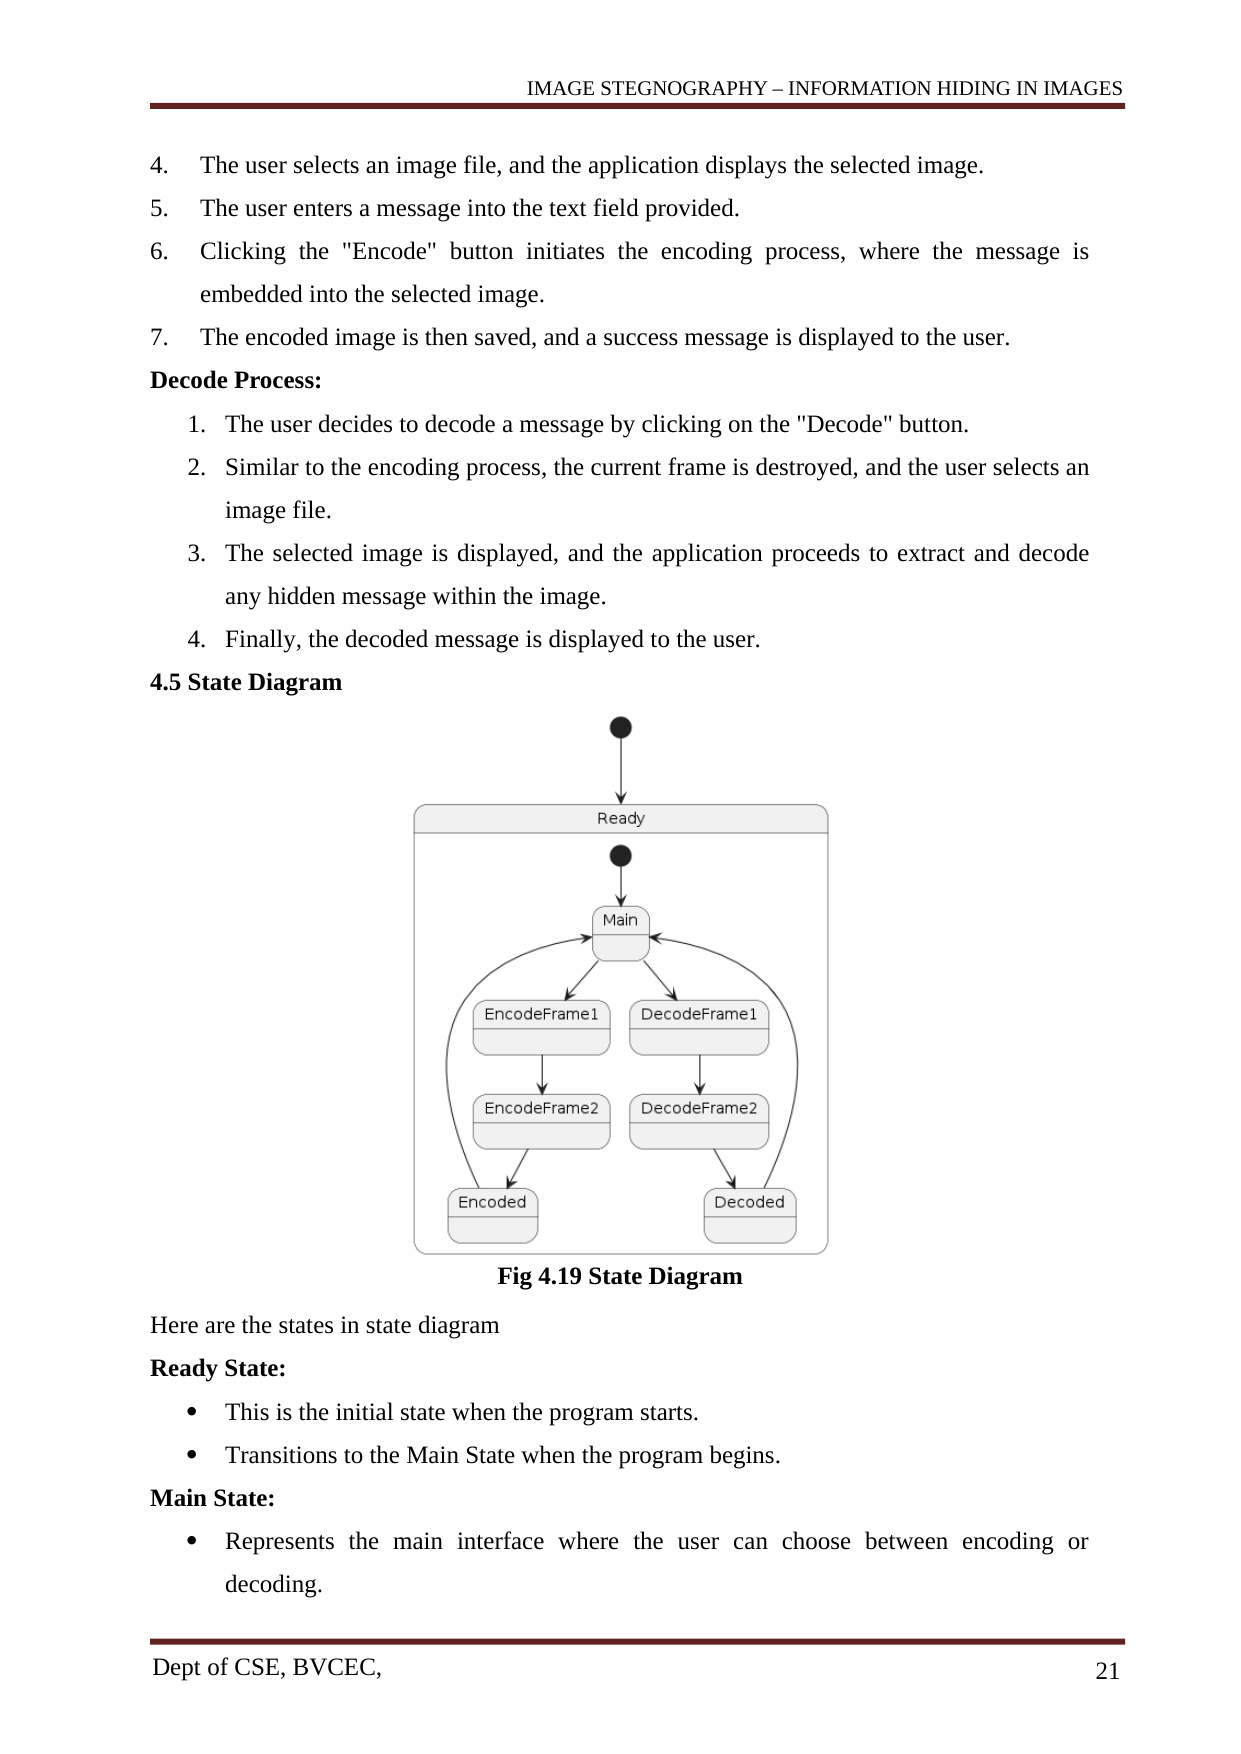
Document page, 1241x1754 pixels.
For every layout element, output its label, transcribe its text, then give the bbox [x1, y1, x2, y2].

list Transitions to the Main State when the program begins. [187, 1440, 1090, 1468]
list The selected image is displayed, and the application proceeds to extract and decode any hidden message within the image. [187, 538, 1090, 610]
text Main State: [150, 1483, 1090, 1512]
picture [406, 710, 834, 1259]
text Here are the states in state diagram [150, 1310, 1090, 1339]
list The user selects an image file, and the application displays the selected image. [150, 150, 1090, 179]
list Represents the main interface where the user can choose between encoding or decoding. [187, 1526, 1090, 1598]
subtitle 4.5 State Diagram [150, 667, 1090, 696]
text Ready State: [150, 1353, 1090, 1382]
list This is the initial state when the program starts. [187, 1397, 1090, 1425]
list Clicking the "Encode" button initiates the encoding process, where the message is embedded into the selected image. [150, 236, 1090, 308]
list The user enters a message into the text field provided. [150, 193, 1090, 222]
text Decode Process: [150, 366, 1090, 394]
list The encoded image is then saved, and a success message is displayed to the user. [150, 322, 1090, 351]
list Finally, the decoded message is displayed to the user. [187, 624, 1090, 653]
list The user decides to decode a message by clicking on the "Decode" button. [187, 409, 1090, 437]
list Similar to the encoding process, the current frame is destroyed, and the user selects an image file. [187, 452, 1090, 524]
